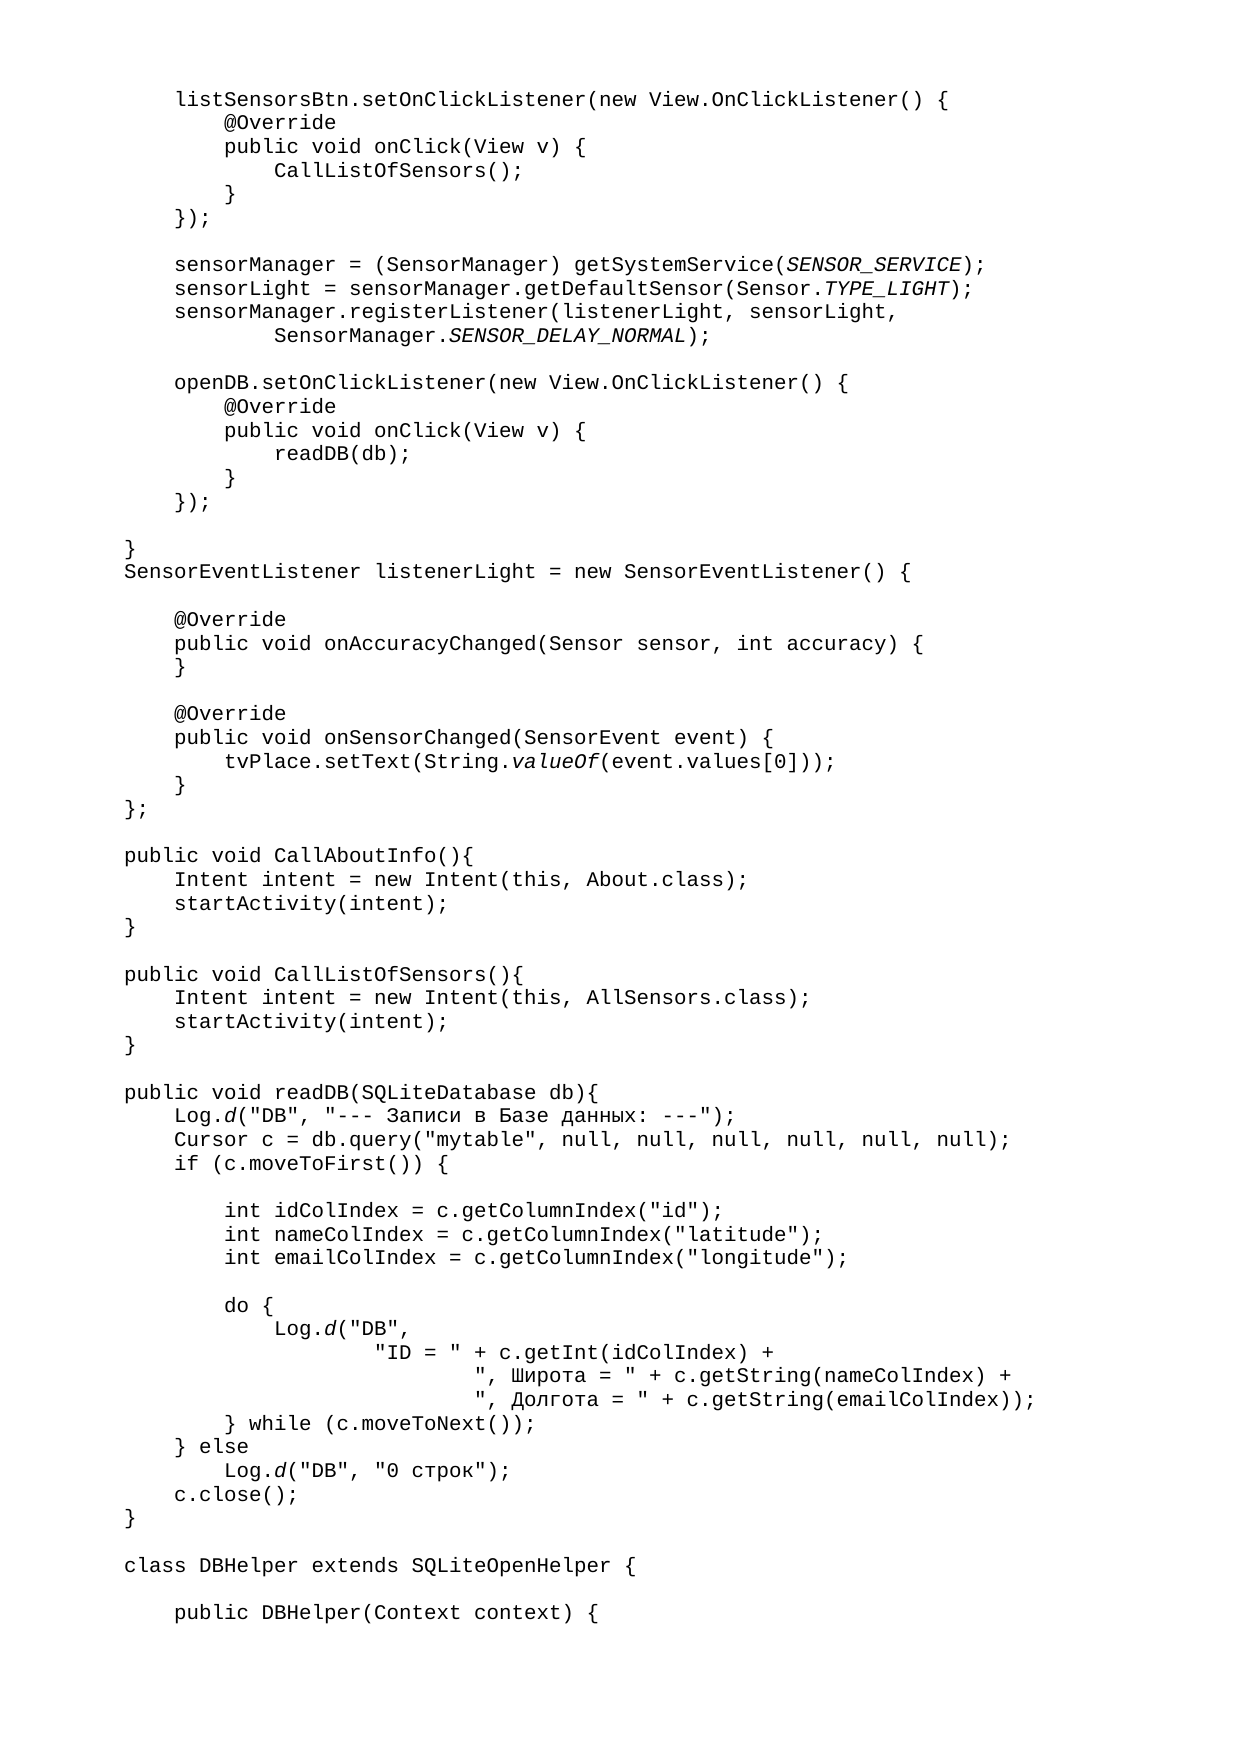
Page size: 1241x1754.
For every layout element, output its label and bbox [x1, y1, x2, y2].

text [74, 89, 1167, 1626]
